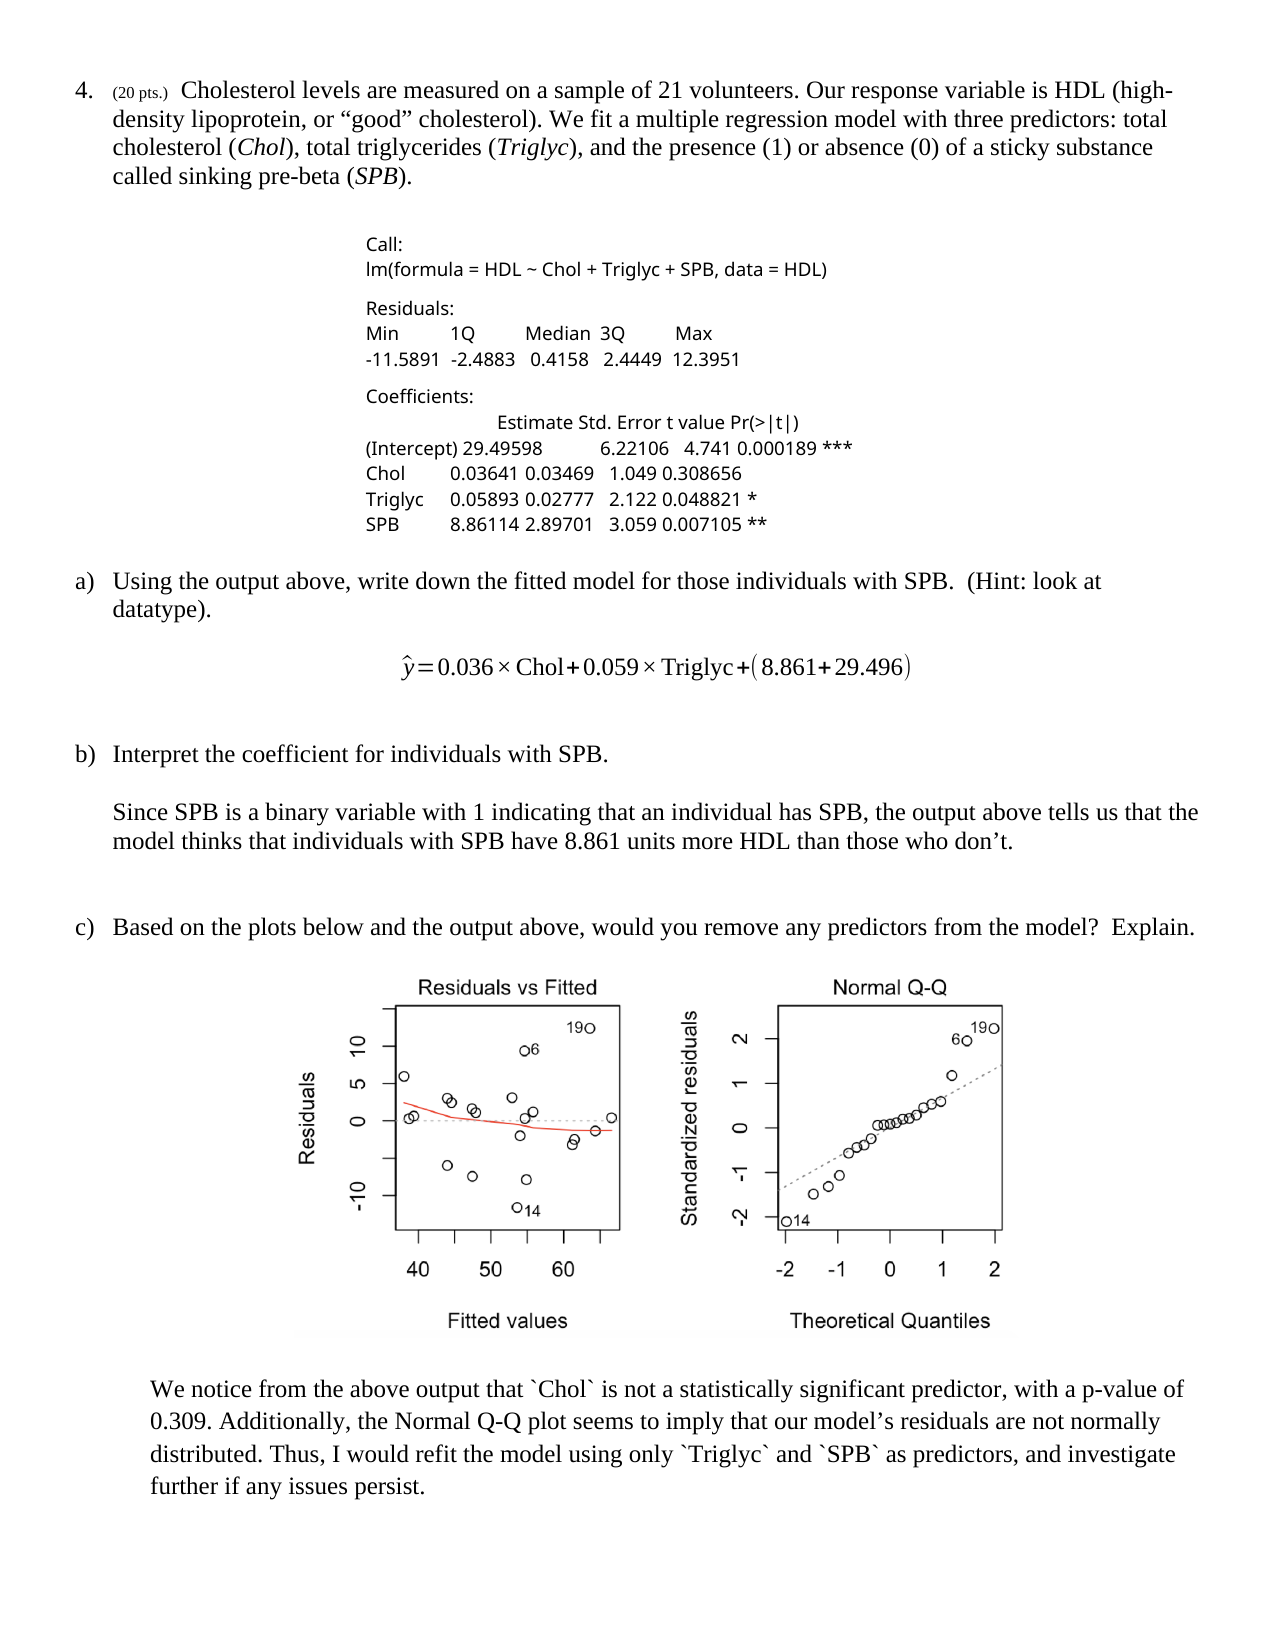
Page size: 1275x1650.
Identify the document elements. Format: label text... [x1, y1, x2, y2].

text 0.309. Additionally, the Normal Q-Q plot seems to imply that our model’s residuals are not normally [75, 1406, 1200, 1435]
text Call: [366, 231, 1200, 257]
text Coefficients: [366, 384, 1200, 409]
text lm(formula = HDL ~ Chol + Triglyc + SPB, data = HDL) [366, 257, 1200, 282]
text (Intercept) 29.49598 6.22106 4.741 0.000189 *** [366, 435, 1200, 460]
picture [293, 965, 1019, 1338]
list Based on the plots below and the output above, would you remove any predictors from the model? Explain. [75, 912, 1200, 941]
list Using the output above, write down the fitted model for those individuals with SPB. (Hint: look at datatype). [75, 566, 1200, 623]
text SPB 8.86114 2.89701 3.059 0.007105 ** [366, 511, 1200, 537]
text further if any issues persist. [75, 1471, 1200, 1500]
text We notice from the above output that `Chol` is not a statistically significant predictor, with a p-value of [75, 1374, 1200, 1402]
text distributed. Thus, I would refit the model using only `Triglyc` and `SPB` as predictors, and investigate [75, 1439, 1200, 1467]
text Since SPB is a binary variable with 1 indicating that an individual has SPB, the output above tells us that the model thinks that individuals with SPB have 8.861 units more HDL than those who don’t. [112, 797, 1200, 854]
text Estimate Std. Error t value Pr(>|t|) [366, 409, 1200, 435]
text Min 1Q Median 3Q Max [366, 320, 1200, 346]
list (20 pts.) Cholesterol levels are measured on a sample of 21 volunteers. Our response variable is HDL (high-density lipoprotein, or “good” cholesterol). We fit a multiple regression model with three predictors: total cholesterol (Chol), total triglycerides (Triglyc), and the presence (1) or absence (0) of a sticky substance called sinking pre-beta (SPB). [75, 75, 1200, 190]
text -11.5891 -2.4883 0.4158 2.4449 12.3951 [366, 346, 1200, 371]
text Residuals: [366, 295, 1200, 320]
list Interpret the coefficient for individuals with SPB. [75, 739, 1200, 768]
text Chol 0.03641 0.03469 1.049 0.308656 [366, 460, 1200, 486]
text Triglyc 0.05893 0.02777 2.122 0.048821 * [366, 486, 1200, 511]
